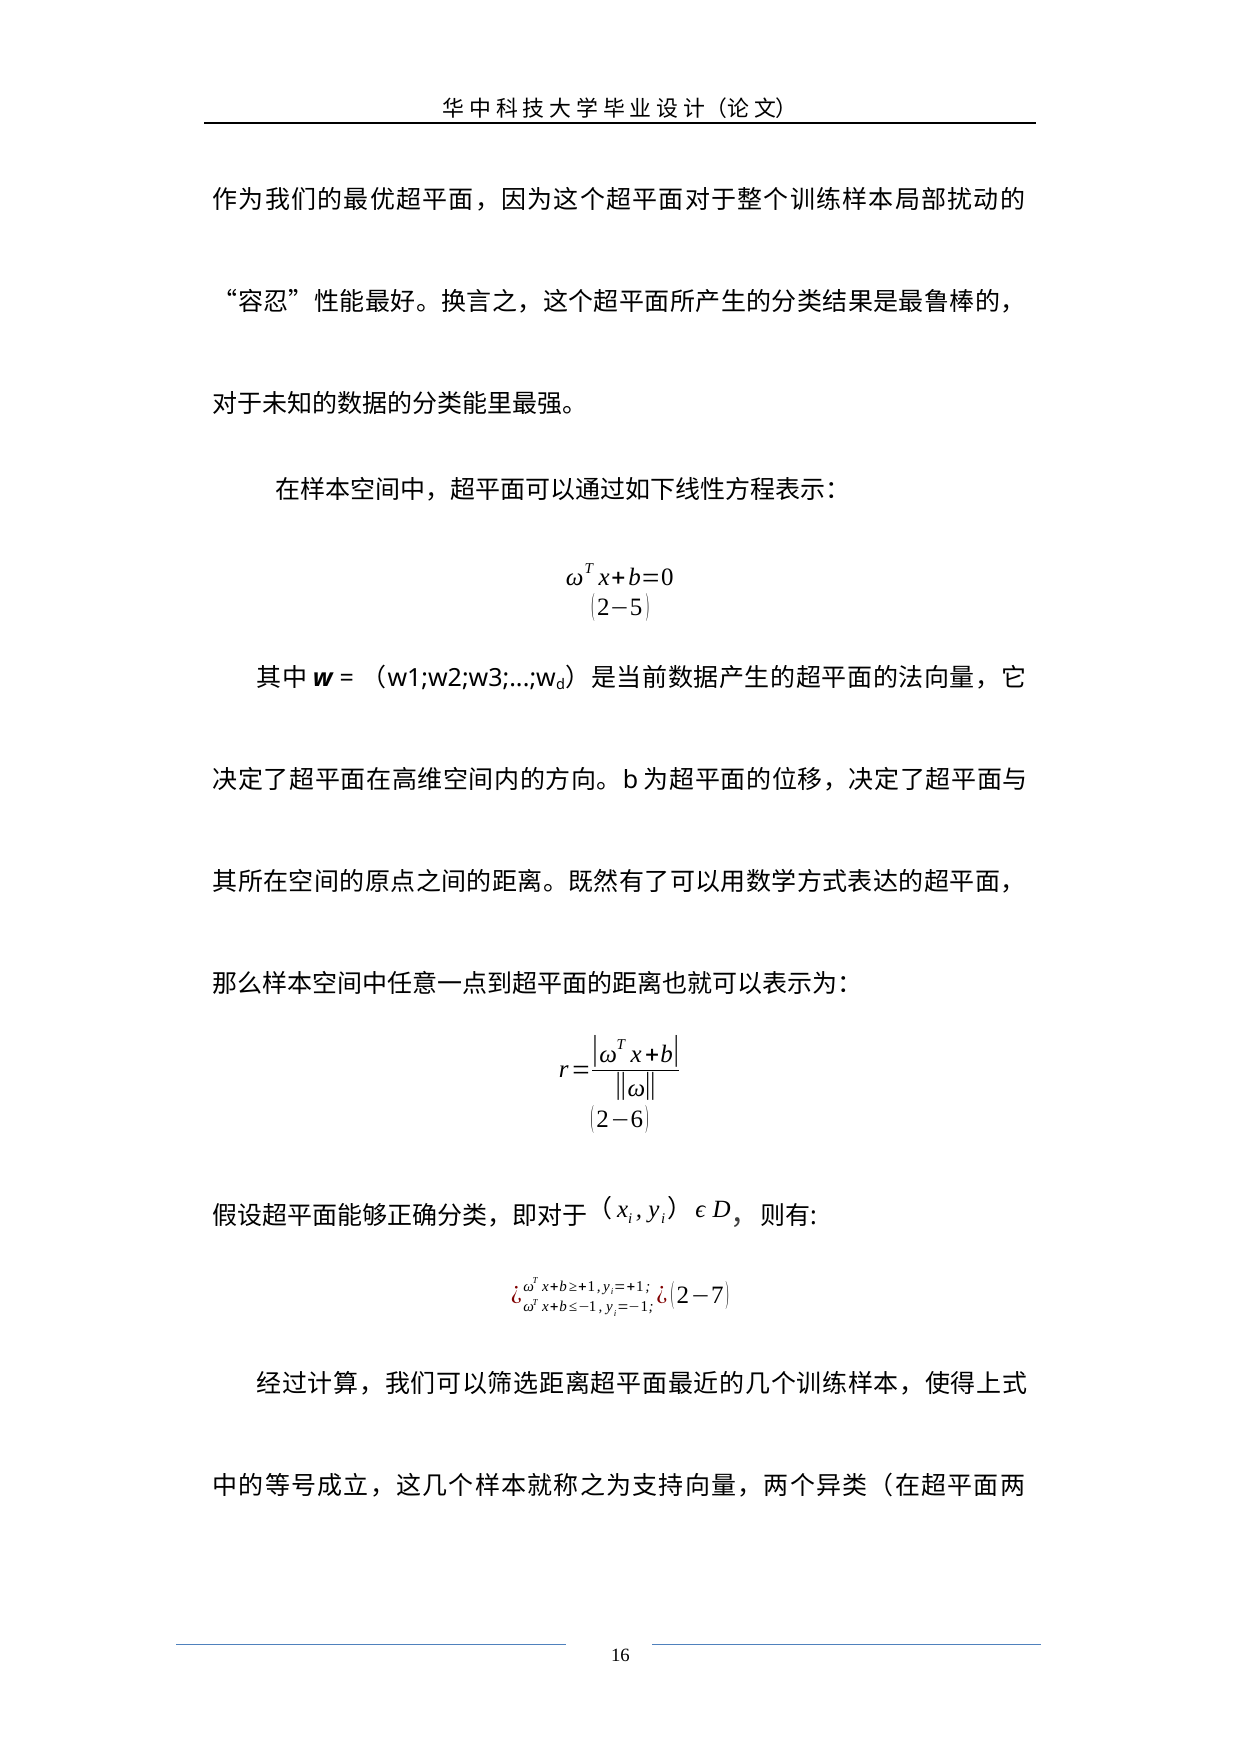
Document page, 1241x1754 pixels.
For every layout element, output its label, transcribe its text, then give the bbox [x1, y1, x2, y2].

text 经过计算，我们可以筛选距离超平面最近的几个训练样本，使得上式中的等号成立，这几个样本就称之为支持向量，两个异类（在超平面两侧）支持向量到超平面的距离之和为： [212, 1347, 1028, 1517]
text 直观上看的话，我们应该寻找位于两类训练样本“正中间”的超平面作为我们的最优超平面，因为这个超平面对于整个训练样本局部扰动的“容忍”性能最好。换言之，这个超平面所产生的分类结果是最鲁棒的，对于未知的数据的分类能里最强。 [212, 164, 1028, 436]
text 其中w = （w1;w2;w3;...;wd）是当前数据产生的超平面的法向量，它决定了超平面在高维空间内的方向。b为超平面的位移，决定了超平面与其所在空间的原点之间的距离。既然有了可以用数学方式表达的超平面，那么样本空间中任意一点到超平面的距离也就可以表示为： [212, 642, 1028, 1015]
text 在样本空间中，超平面可以通过如下线性方程表示： [212, 454, 1028, 522]
text 假设超平面能够正确分类，即对于，则有: [212, 1178, 1028, 1246]
